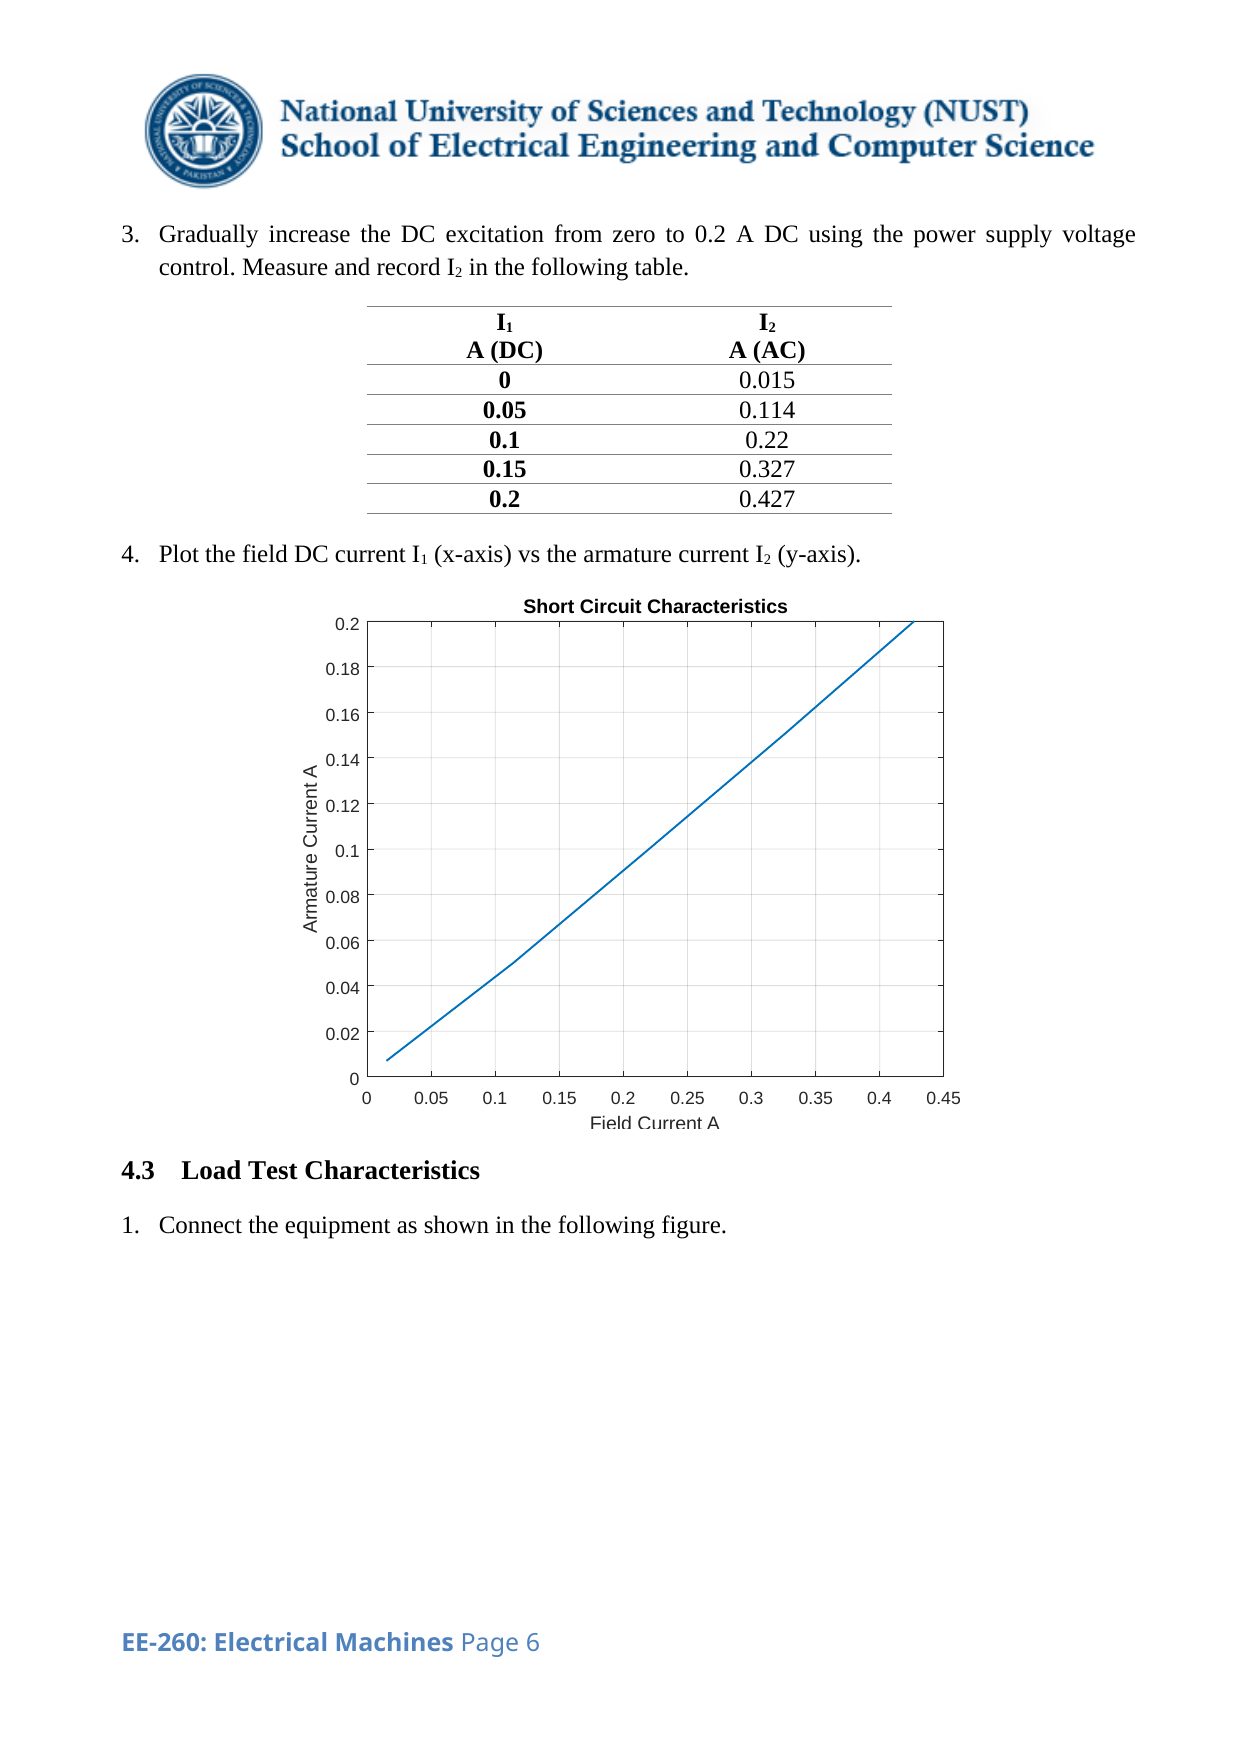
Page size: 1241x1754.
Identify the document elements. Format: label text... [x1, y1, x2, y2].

table_cell 0.427 [642, 484, 892, 513]
table_header I1 A (DC) [367, 307, 642, 364]
table_cell 0.2 [367, 484, 642, 513]
table_header I2 A (AC) [642, 307, 892, 364]
table_cell 0.015 [642, 365, 892, 394]
table_cell 0.15 [367, 455, 642, 483]
table_cell 0.22 [642, 425, 892, 453]
table_cell 0 [367, 365, 642, 394]
list Gradually increase the DC excitation from zero to 0.2 A DC using the power supply voltage control. Measure and record I2 in the following table. [121, 219, 1138, 281]
picture [132, 68, 1108, 199]
list Connect the equipment as shown in the following figure. [121, 1210, 1138, 1239]
table_cell 0.327 [642, 455, 892, 483]
table_cell 0.1 [367, 425, 642, 453]
list Plot the field DC current I1 (x-axis) vs the armature current I2 (y-axis). [121, 539, 1138, 568]
subtitle Load Test Characteristics [121, 1154, 1138, 1185]
table_cell 0.05 [367, 395, 642, 424]
table_cell 0.114 [642, 395, 892, 424]
